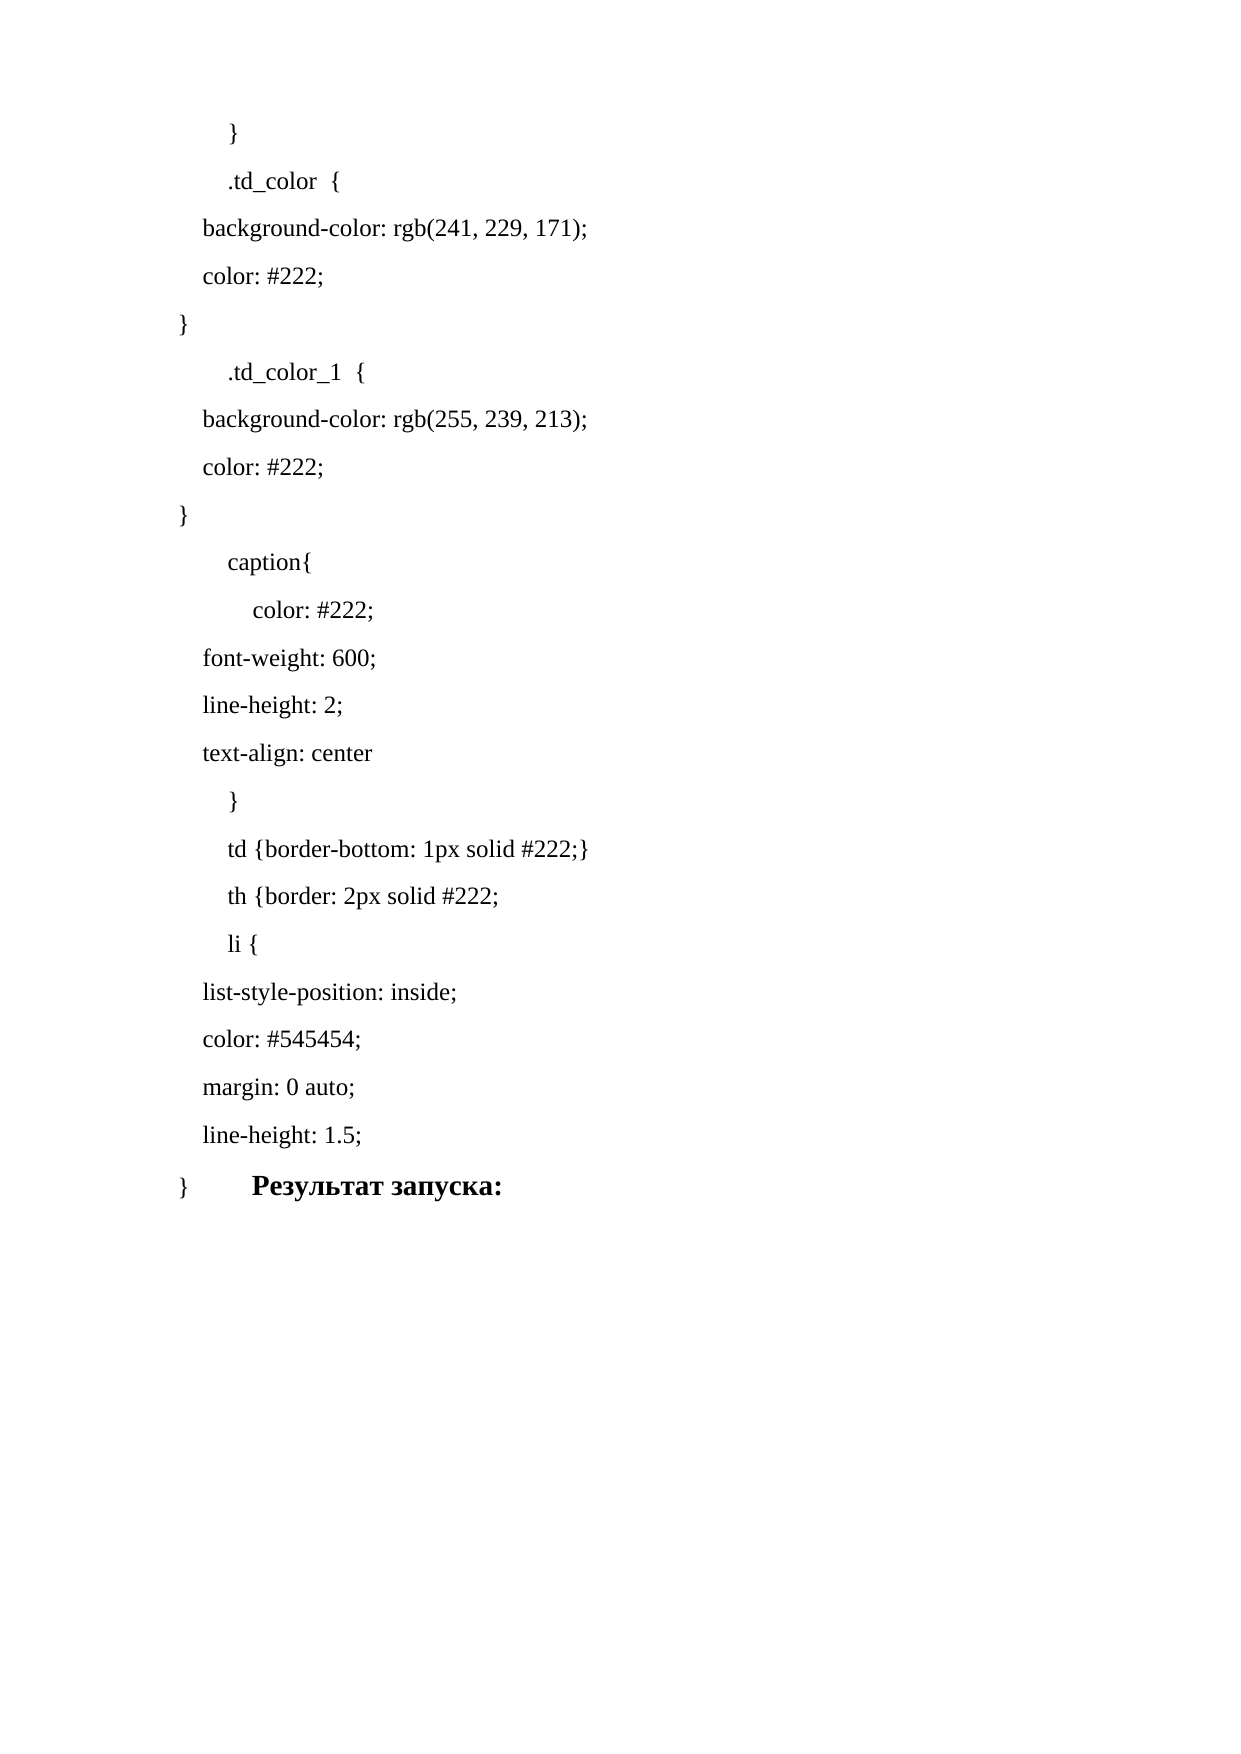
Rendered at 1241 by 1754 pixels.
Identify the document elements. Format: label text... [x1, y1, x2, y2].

text .td_color { [177, 166, 1152, 194]
text } Результат запуска: [177, 1168, 1152, 1201]
text color: #222; [177, 452, 1152, 481]
text .td_color_1 { [177, 357, 1152, 385]
text background-color: rgb(255, 239, 213); [177, 404, 1152, 433]
text } [177, 309, 1152, 338]
text } [177, 500, 1152, 528]
text color: #222; [177, 595, 1152, 624]
text caption{ [177, 547, 1152, 576]
text line-height: 1.5; [177, 1120, 1152, 1149]
text } [177, 118, 1152, 147]
text } [177, 786, 1152, 815]
text color: #545454; [177, 1024, 1152, 1053]
text list-style-position: inside; [177, 977, 1152, 1006]
text li { [177, 929, 1152, 958]
text text-align: center [177, 738, 1152, 767]
text margin: 0 auto; [177, 1072, 1152, 1101]
text color: #222; [177, 261, 1152, 290]
text td {border-bottom: 1px solid #222;} [177, 834, 1152, 862]
text background-color: rgb(241, 229, 171); [177, 213, 1152, 242]
text th {border: 2px solid #222; [177, 881, 1152, 910]
text line-height: 2; [177, 691, 1152, 719]
text font-weight: 600; [177, 643, 1152, 672]
